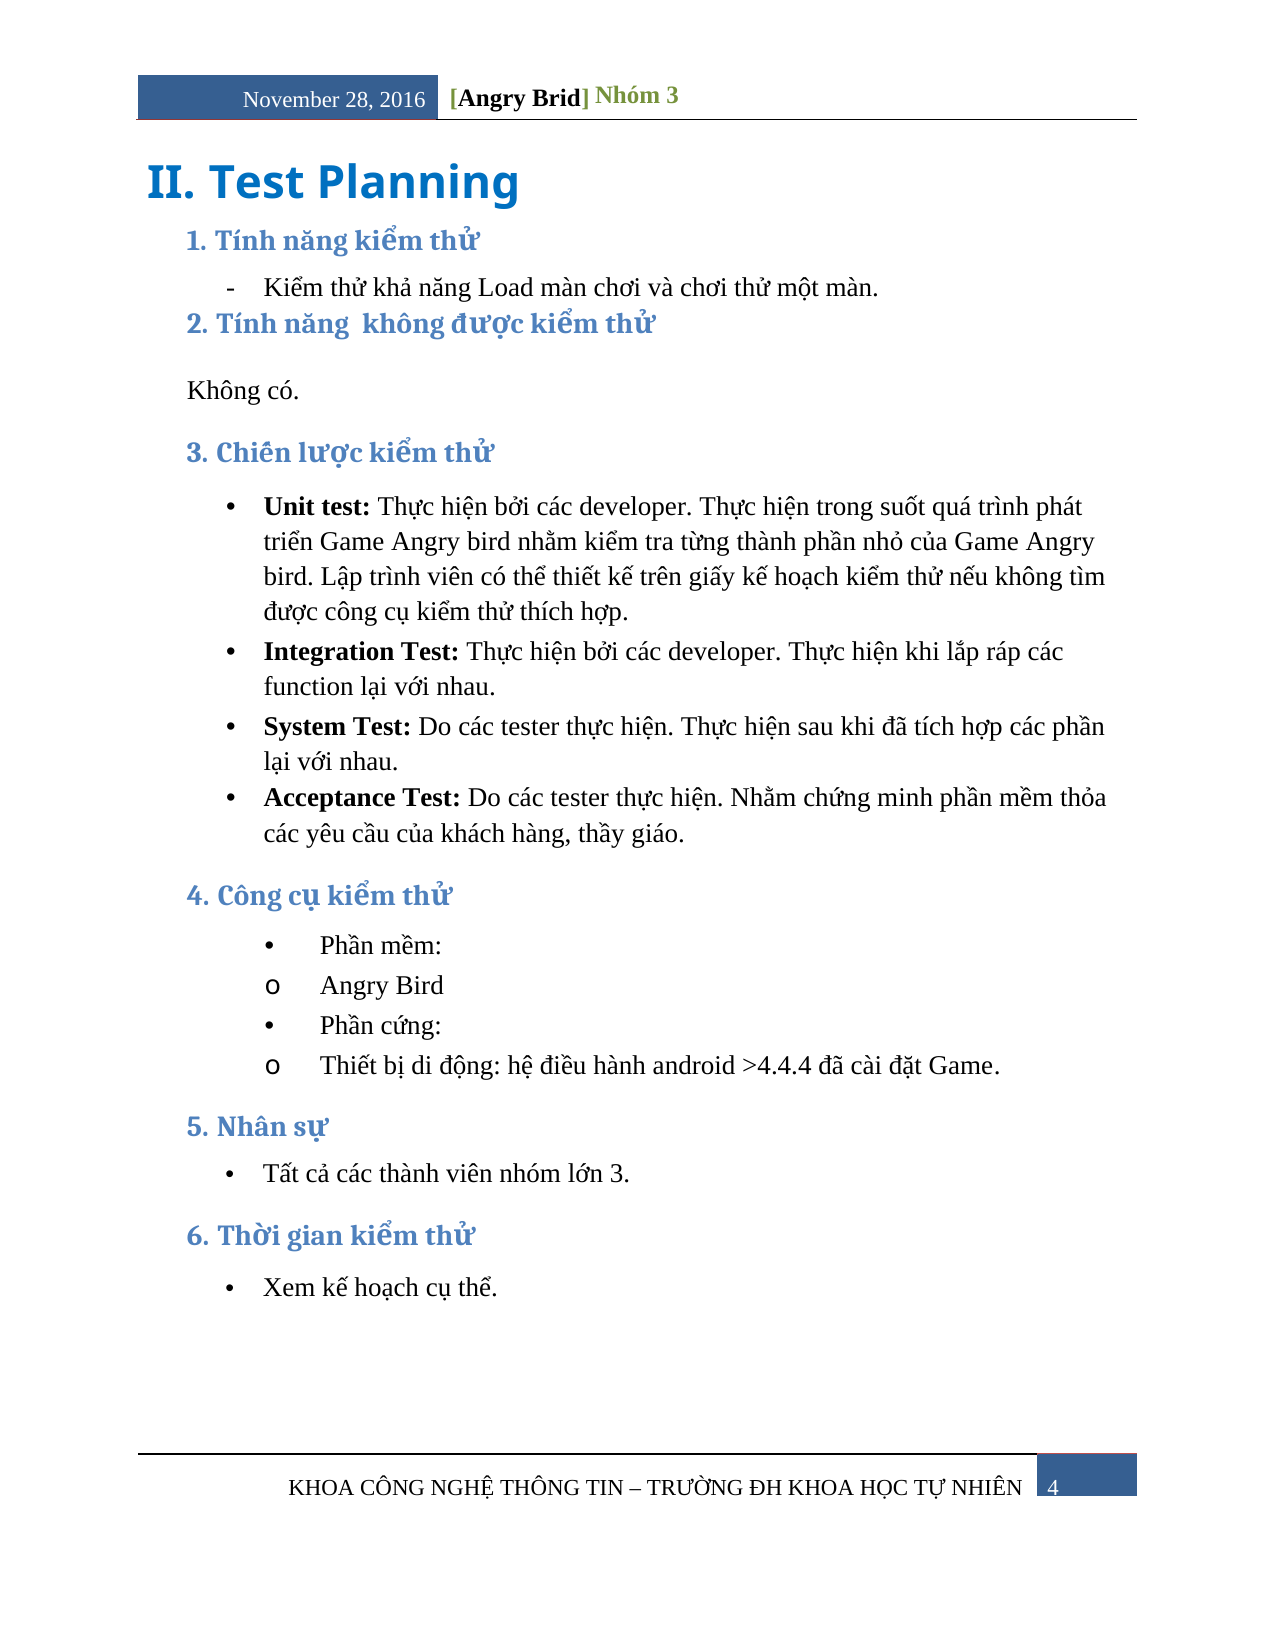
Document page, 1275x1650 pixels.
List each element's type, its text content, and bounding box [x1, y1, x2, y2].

text 2. Tính năng không được kiểm thử [187, 308, 744, 341]
list Integration Test: Thực hiện bởi các developer. Thực hiện khi lắp ráp các function lại với nhau. [226, 635, 1125, 701]
list Xem kế hoạch cụ thể. [225, 1271, 542, 1303]
list System Test: Do các tester thực hiện. Thực hiện sau khi đã tích hợp các phần lại với nhau. [226, 710, 1125, 776]
list Tất cả các thành viên nhóm lớn 3. [225, 1157, 1125, 1188]
list Thiết bị di động: hệ điều hành android >4.4.4 đã cài đặt Game. [227, 1046, 1125, 1082]
list Angry Bird [227, 966, 1125, 1003]
list Kiểm thử khả năng Load màn chơi và chơi thử một màn. [226, 271, 1125, 302]
subtitle 5. Nhân sự [187, 1110, 1125, 1143]
subtitle 1. Tính năng kiểm thử [187, 224, 1125, 257]
text 6. Thời gian kiểm thử [187, 1219, 542, 1253]
list Phần cứng: [227, 1009, 1125, 1040]
list Unit test: Thực hiện bởi các developer. Thực hiện trong suốt quá trình phát triển Game Angry bird nhằm kiểm tra từng thành phần nhỏ của Game Angry bird. Lập trình viên có thể thiết kế trên giấy kế hoạch kiểm thử nếu không tìm được công cụ kiểm thử thích hợp. [226, 489, 1125, 626]
list Acceptance Test: Do các tester thực hiện. Nhằm chứng minh phần mềm thỏa các yêu cầu của khách hàng, thầy giáo. [226, 781, 1125, 848]
subtitle 4. Công cụ kiểm thử [187, 879, 1125, 913]
text Không có. [187, 374, 744, 405]
list Phần mềm: [227, 929, 1125, 960]
subtitle II. Test Planning [147, 150, 1125, 212]
subtitle 3. Chiến lược kiểm thử [187, 436, 1125, 470]
